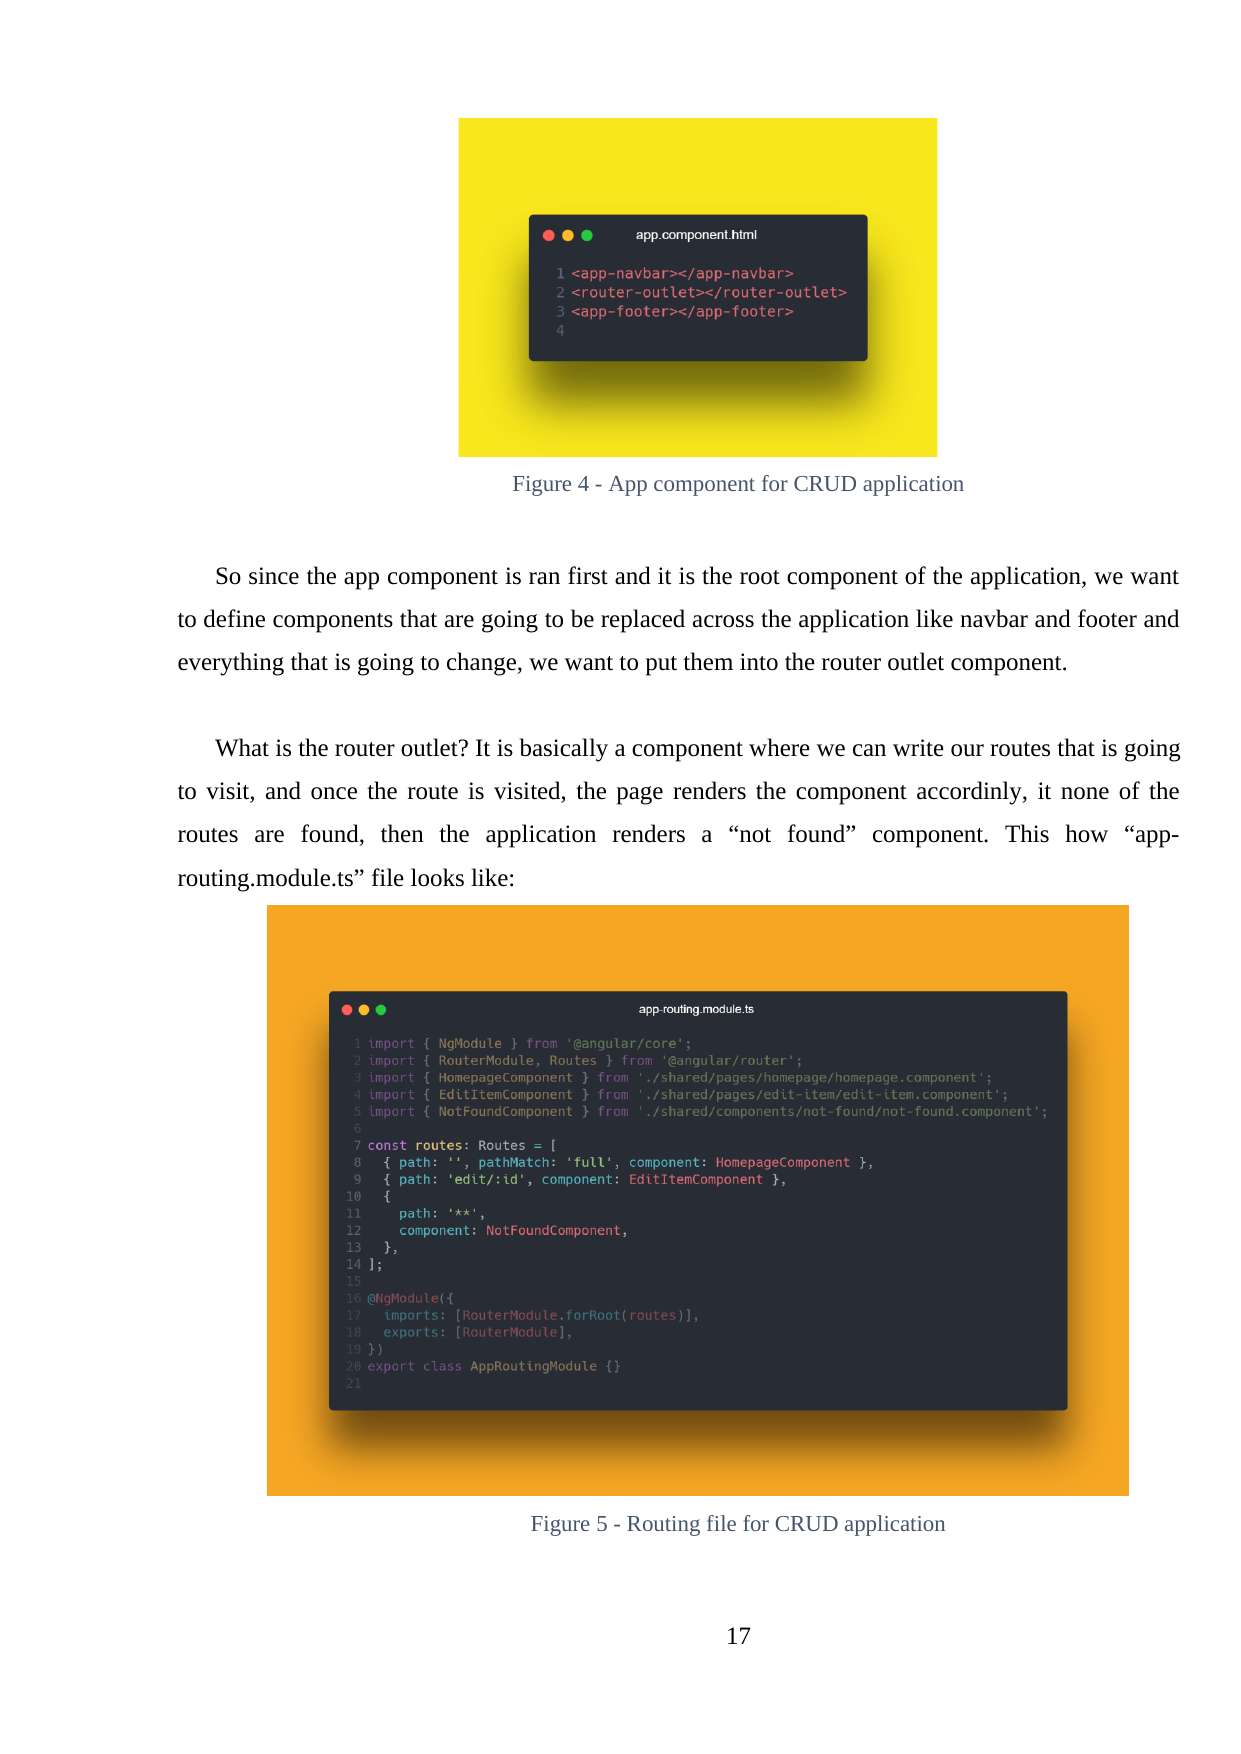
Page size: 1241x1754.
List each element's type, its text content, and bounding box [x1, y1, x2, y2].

picture [266, 905, 1129, 1496]
text So since the app component is ran first and it is the root component of the application, we want to define components that are going to be replaced across the application like navbar and footer and everything that is going to change, we want to put them into the router outlet component. [177, 561, 1181, 676]
text What is the router outlet? It is basically a component where we can write our routes that is going to visit, and once the route is visited, the page renders the component accordinly, it none of the routes are found, then the application renders a “not found” component. This how “app-routing.module.ts” file looks like: [177, 733, 1181, 891]
picture [458, 118, 938, 457]
text Figure 4 - App component for CRUD application [177, 471, 1181, 497]
text Figure 5 - Routing file for CRUD application [177, 1509, 1181, 1536]
